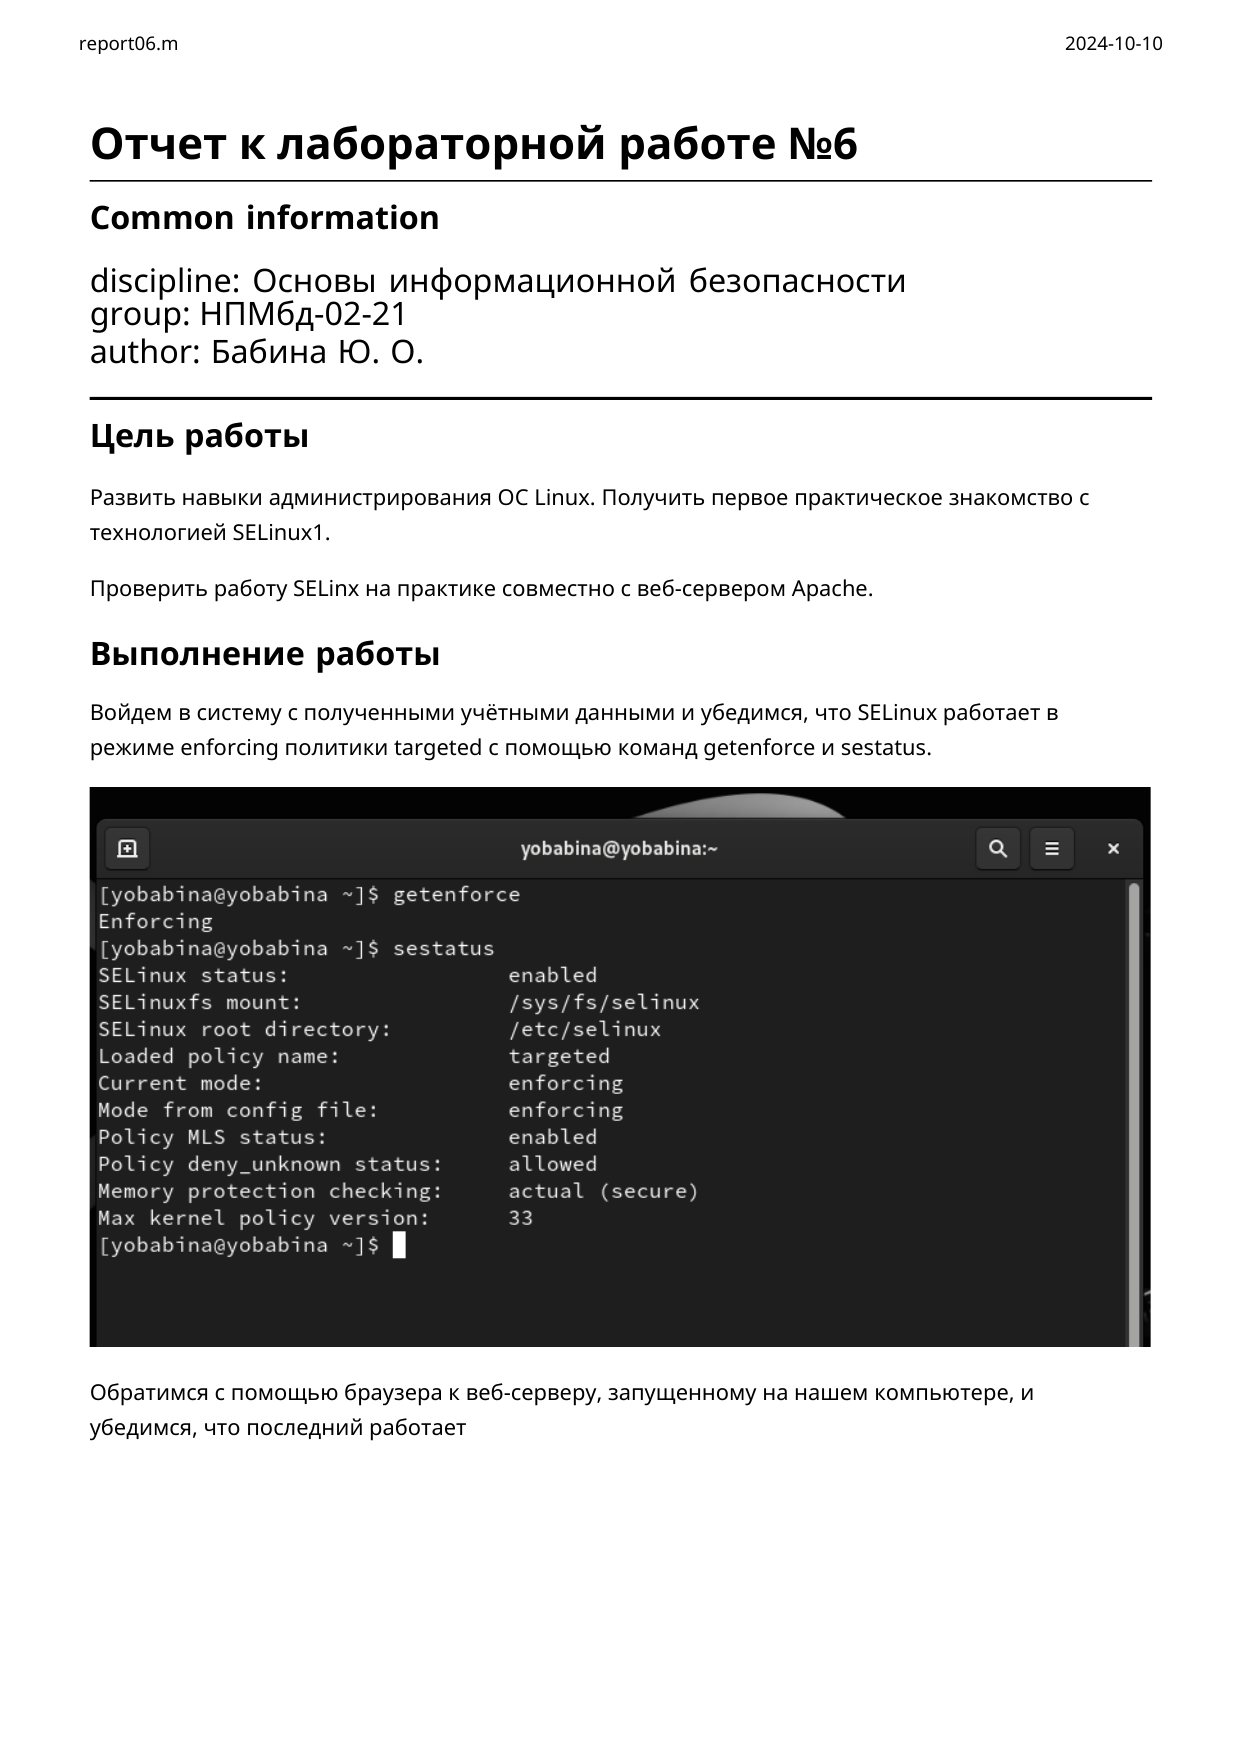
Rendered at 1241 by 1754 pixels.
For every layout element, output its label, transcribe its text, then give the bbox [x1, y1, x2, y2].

text discipline: Основы информационной безопасности group: НПМбд-02-21 [89, 264, 947, 334]
subtitle Цель работы [89, 413, 1165, 457]
title Отчет к лабораторной работе №6 [89, 113, 1165, 172]
text Проверить работу SELinx на практике совместно с веб-сервером Apache. [89, 573, 1165, 603]
subtitle Common information [89, 195, 1165, 239]
text Развить навыки администрирования ОС Linux. Получить первое практическое знакомство с технологией SELinux1. [89, 482, 1153, 546]
text Обратимся с помощью браузера к веб-серверу, запущенному на нашем компьютере, и убедимся, что последний работает [89, 1377, 1126, 1442]
text Войдем в систему с полученными учётными данными и убедимся, что SELinux работает в режиме enforcing политики targeted с помощью команд getenforce и sestatus. [89, 697, 1082, 762]
text author: Бабина Ю. О. [89, 334, 1165, 371]
picture [89, 787, 1151, 1347]
subtitle Выполнение работы [89, 631, 1165, 674]
